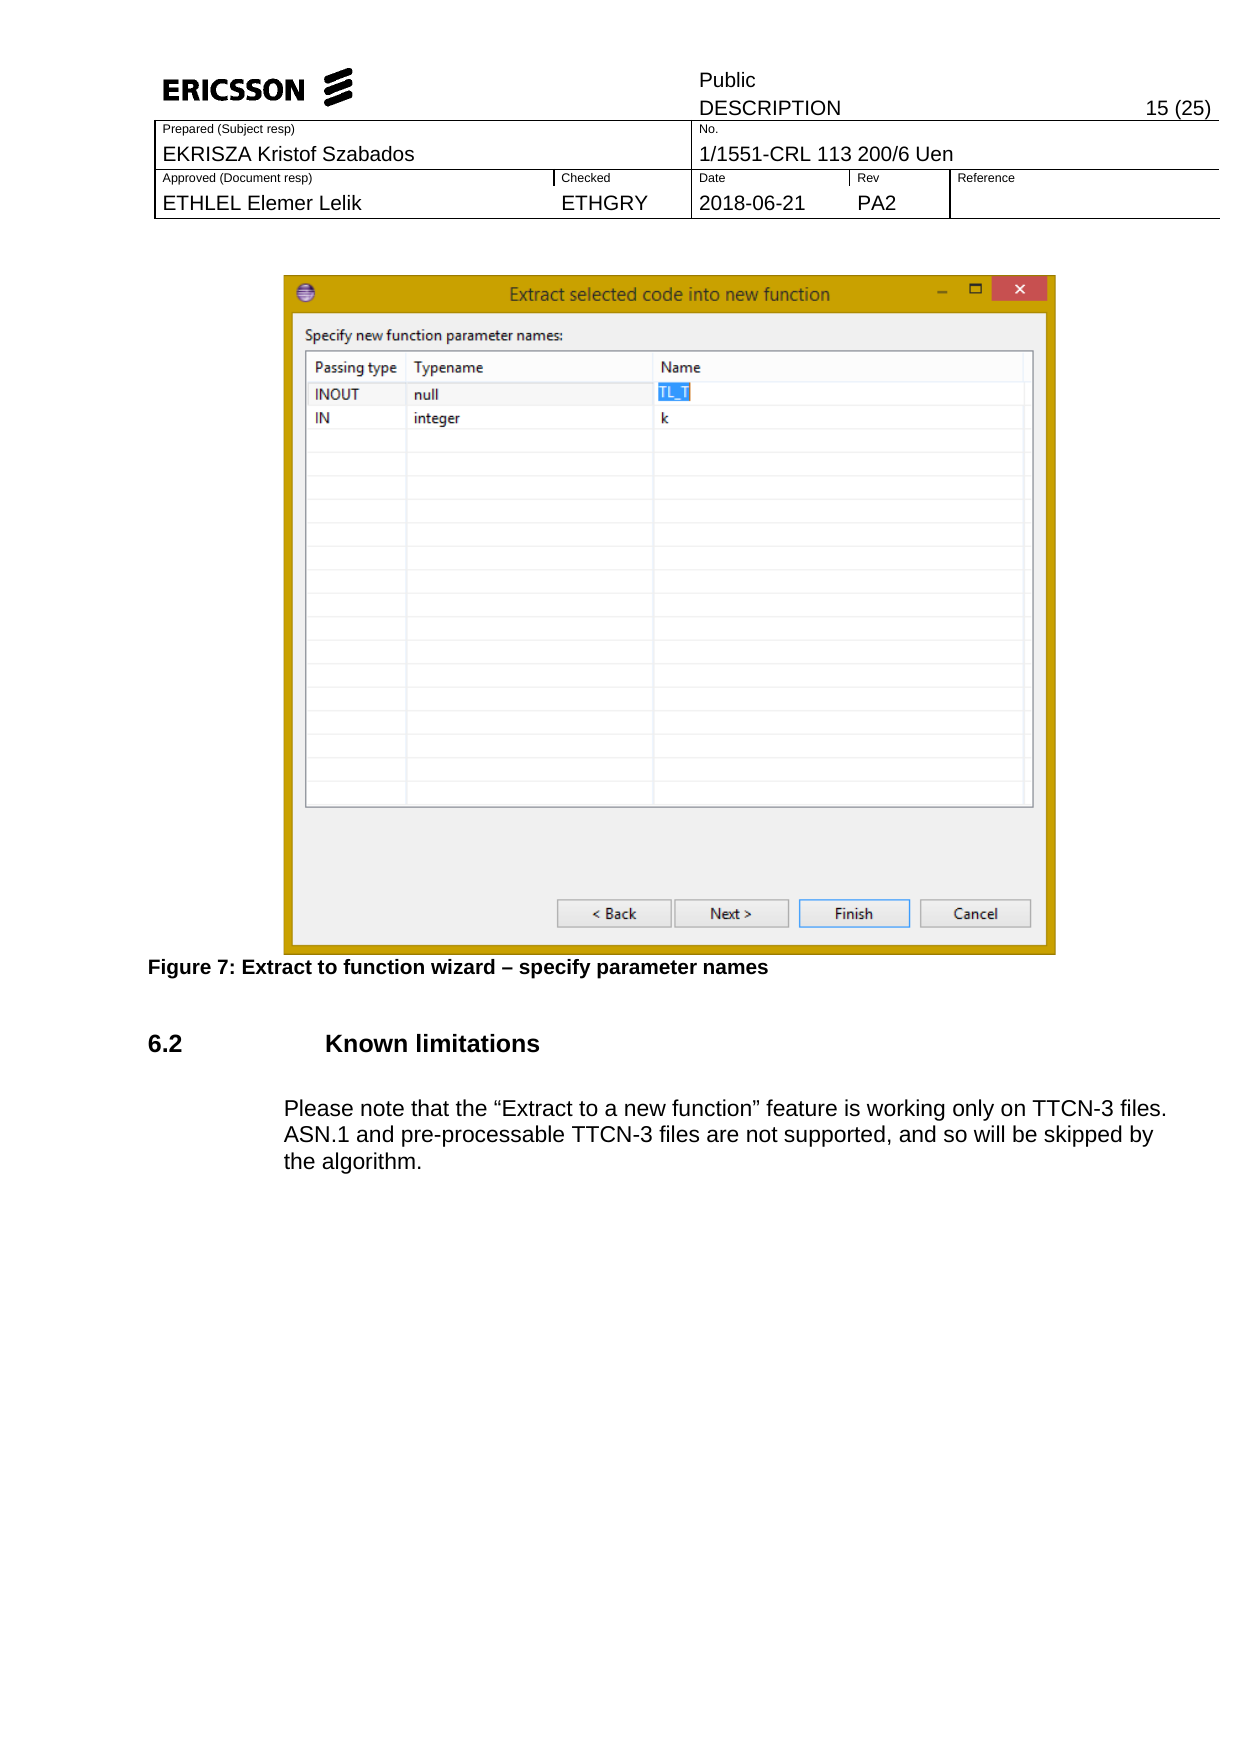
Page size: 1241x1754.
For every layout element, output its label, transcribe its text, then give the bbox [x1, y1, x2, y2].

picture [283, 275, 1056, 955]
subtitle Known limitations [148, 1029, 1181, 1057]
picture [162, 67, 353, 107]
text Figure 7: Extract to function wizard – specify parameter names [148, 955, 1181, 979]
text Please note that the “Extract to a new function” feature is working only on TTCN-3 files. ASN.1 and pre-processable TTCN-3 files are not supported, and so will be skipped by the algorithm. [283, 1095, 1181, 1174]
